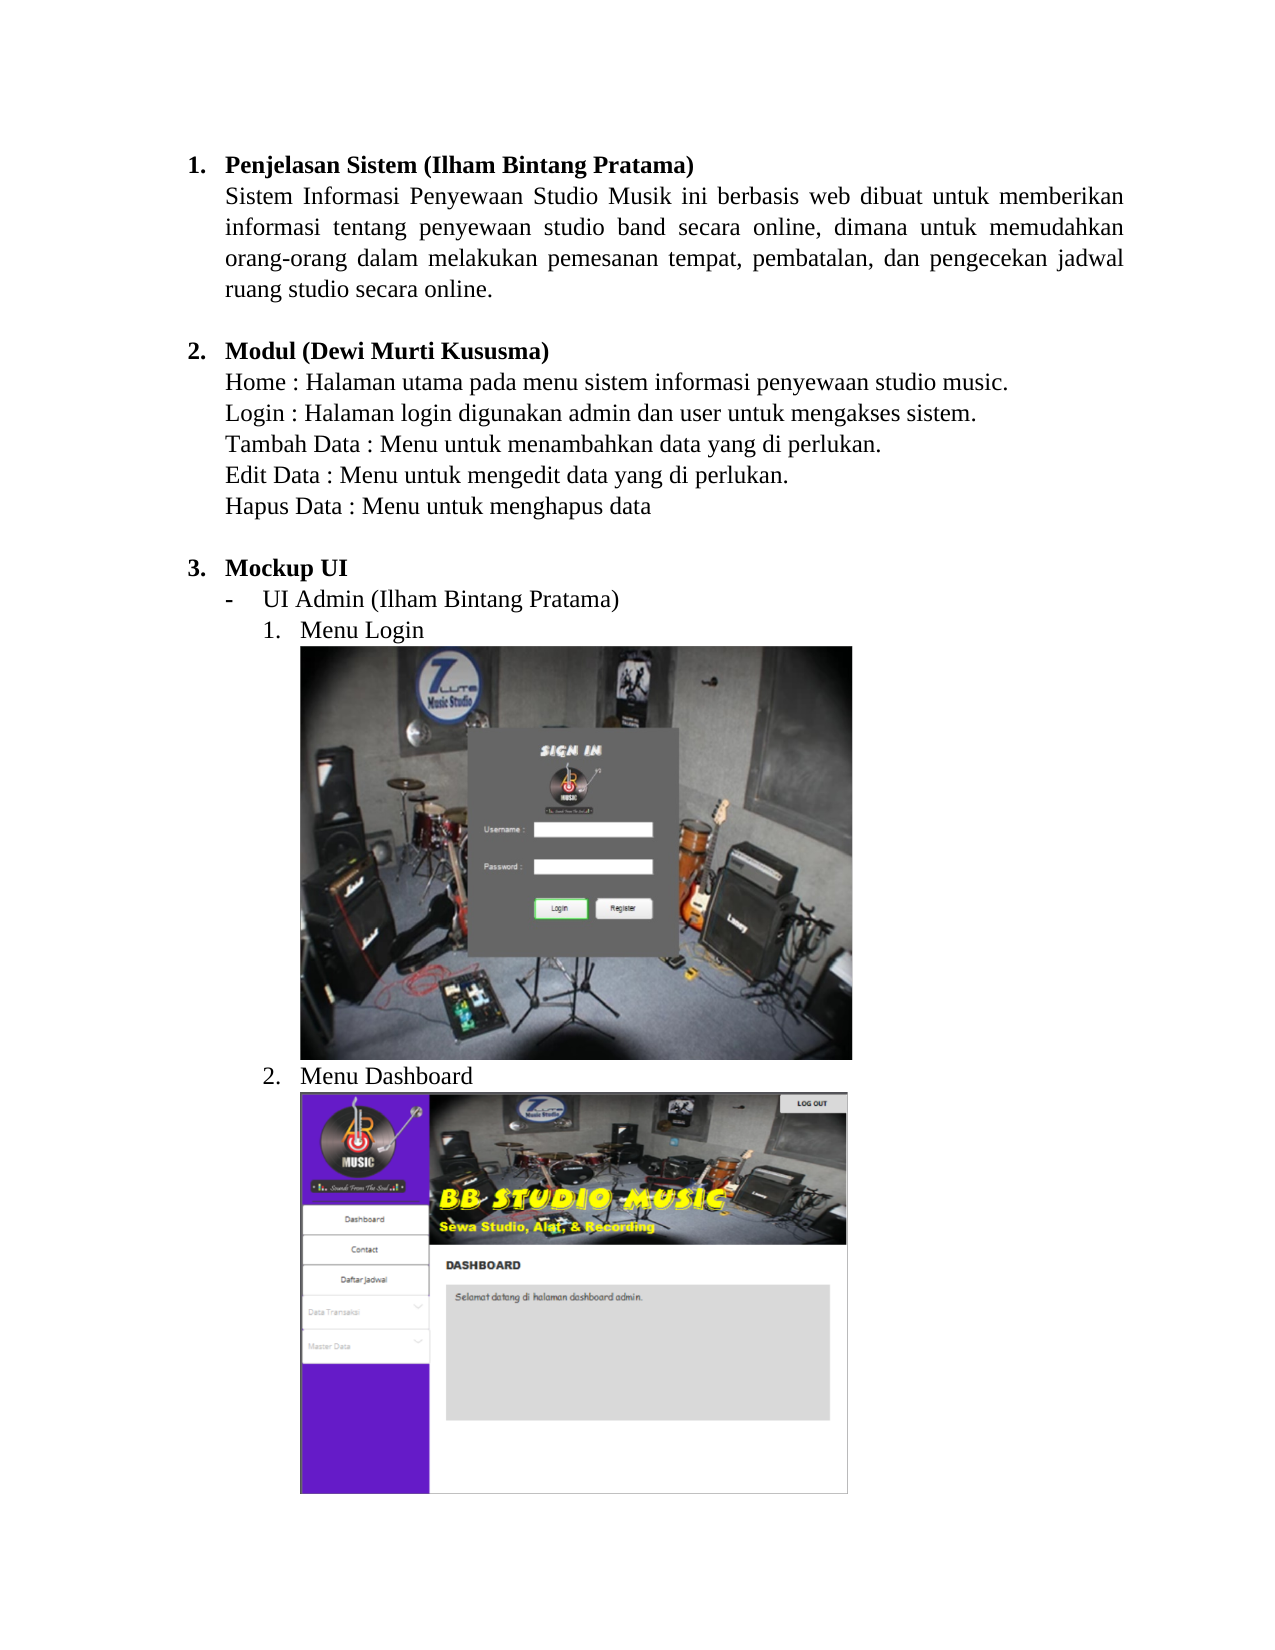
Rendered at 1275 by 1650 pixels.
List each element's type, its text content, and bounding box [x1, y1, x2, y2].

list Edit Data : Menu untuk mengedit data yang di perlukan. [225, 460, 1125, 489]
list UI Admin (Ilham Bintang Pratama) [225, 584, 1125, 613]
list Tambah Data : Menu untuk menambahkan data yang di perlukan. [225, 429, 1125, 458]
list Sistem Informasi Penyewaan Studio Musik ini berbasis web dibuat untuk memberikan informasi tentang penyewaan studio band secara online, dimana untuk memudahkan orang-orang dalam melakukan pemesanan tempat, pembatalan, dan pengecekan jadwal ruang studio secara online. [225, 181, 1125, 303]
list Modul (Dewi Murti Kususma) [187, 336, 1125, 365]
list Mockup UI [187, 553, 1125, 582]
list Hapus Data : Menu untuk menghapus data [225, 491, 1125, 520]
picture [300, 1092, 848, 1494]
list Penjelasan Sistem (Ilham Bintang Pratama) [187, 150, 1125, 179]
list Menu Login [262, 616, 1125, 644]
list Home : Halaman utama pada menu sistem informasi penyewaan studio music. [225, 367, 1125, 396]
list Menu Dashboard [262, 1061, 1125, 1090]
picture [300, 646, 853, 1060]
list Login : Halaman login digunakan admin dan user untuk mengakses sistem. [225, 398, 1125, 427]
